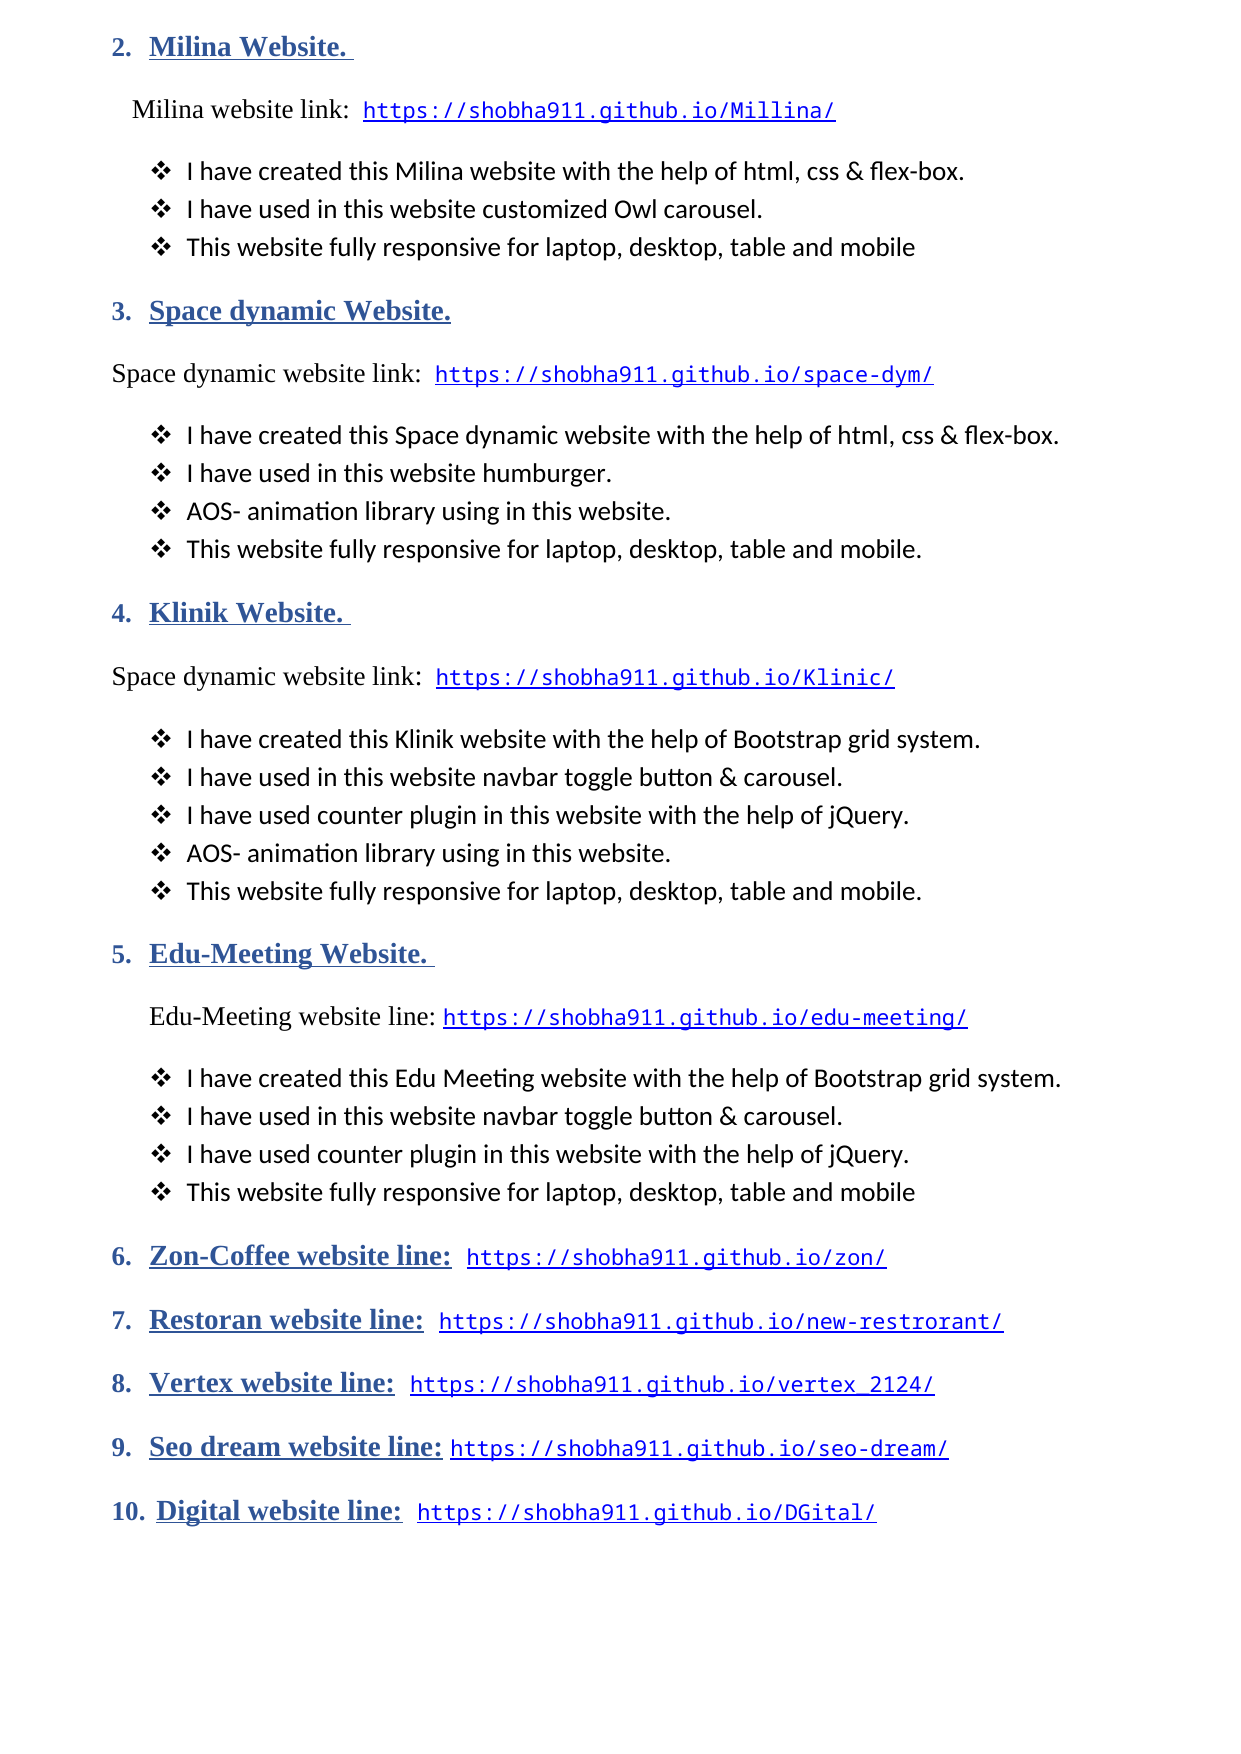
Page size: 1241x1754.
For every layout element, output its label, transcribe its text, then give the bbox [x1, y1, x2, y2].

list Seo dream website line: https://shobha911.github.io/seo-dream/ [111, 1429, 1181, 1463]
list Vertex website line: https://shobha911.github.io/vertex_2124/ [111, 1365, 1181, 1399]
list I have used counter plugin in this website with the help of jQuery. [149, 798, 1181, 831]
list I have used in this website navbar toggle button & carousel. [149, 1099, 1181, 1132]
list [149, 230, 1181, 263]
list Milina Website. [111, 29, 1181, 63]
list AOS- animation library using in this website. [149, 494, 1181, 527]
list I have used in this website humburger. [149, 456, 1181, 489]
text Milina website link: https://shobha911.github.io/Millina/ [111, 93, 1181, 125]
list I have used in this website navbar toggle button & carousel. [149, 760, 1181, 793]
list Klinik Website. [111, 595, 1181, 628]
list Edu-Meeting Website. [111, 937, 1181, 970]
list This website fully responsive for laptop, desktop, table and mobile. [149, 532, 1181, 565]
list Restoran website line: https://shobha911.github.io/new-restrorant/ [111, 1302, 1181, 1335]
list This website fully responsive for laptop, desktop, table and mobile [149, 1175, 1181, 1208]
list Space dynamic Website. [111, 293, 1181, 327]
list I have created this Edu Meeting website with the help of Bootstrap grid system. [149, 1061, 1181, 1094]
list AOS- animation library using in this website. [149, 836, 1181, 869]
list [149, 154, 1181, 187]
list I have created this Klinik website with the help of Bootstrap grid system. [149, 722, 1181, 755]
list Zon-Coffee website line: https://shobha911.github.io/zon/ [111, 1238, 1181, 1272]
list I have created this Space dynamic website with the help of html, css & flex-box. [149, 418, 1181, 451]
text Space dynamic website link: https://shobha911.github.io/space-dym/ [111, 357, 1181, 388]
text Space dynamic website link: https://shobha911.github.io/Klinic/ [111, 658, 1181, 692]
list I have used counter plugin in this website with the help of jQuery. [149, 1137, 1181, 1170]
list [149, 192, 1181, 225]
text Edu-Meeting website line: https://shobha911.github.io/edu-meeting/ [149, 1000, 1181, 1032]
list Digital website line: https://shobha911.github.io/DGital/ [111, 1493, 1181, 1526]
list This website fully responsive for laptop, desktop, table and mobile. [149, 874, 1181, 907]
